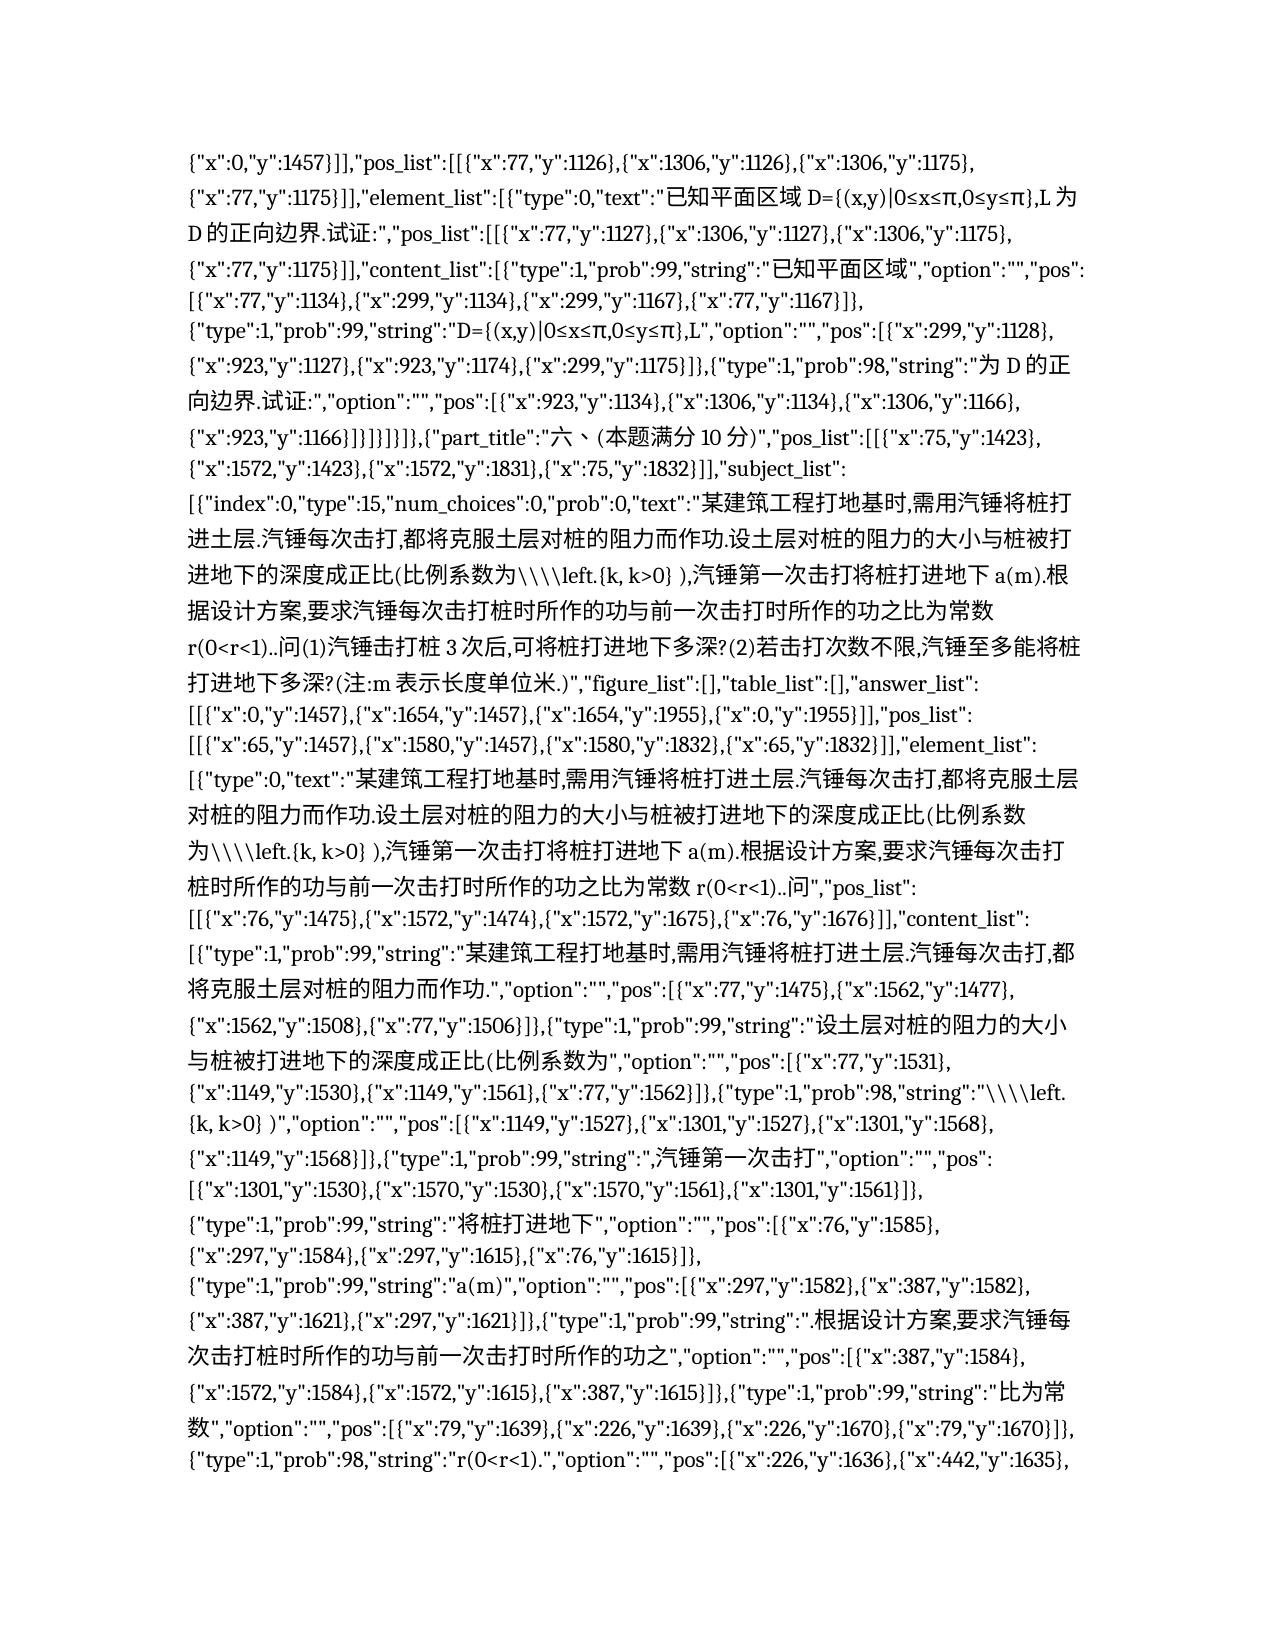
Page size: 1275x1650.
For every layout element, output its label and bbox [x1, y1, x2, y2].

text [187, 150, 1087, 1473]
